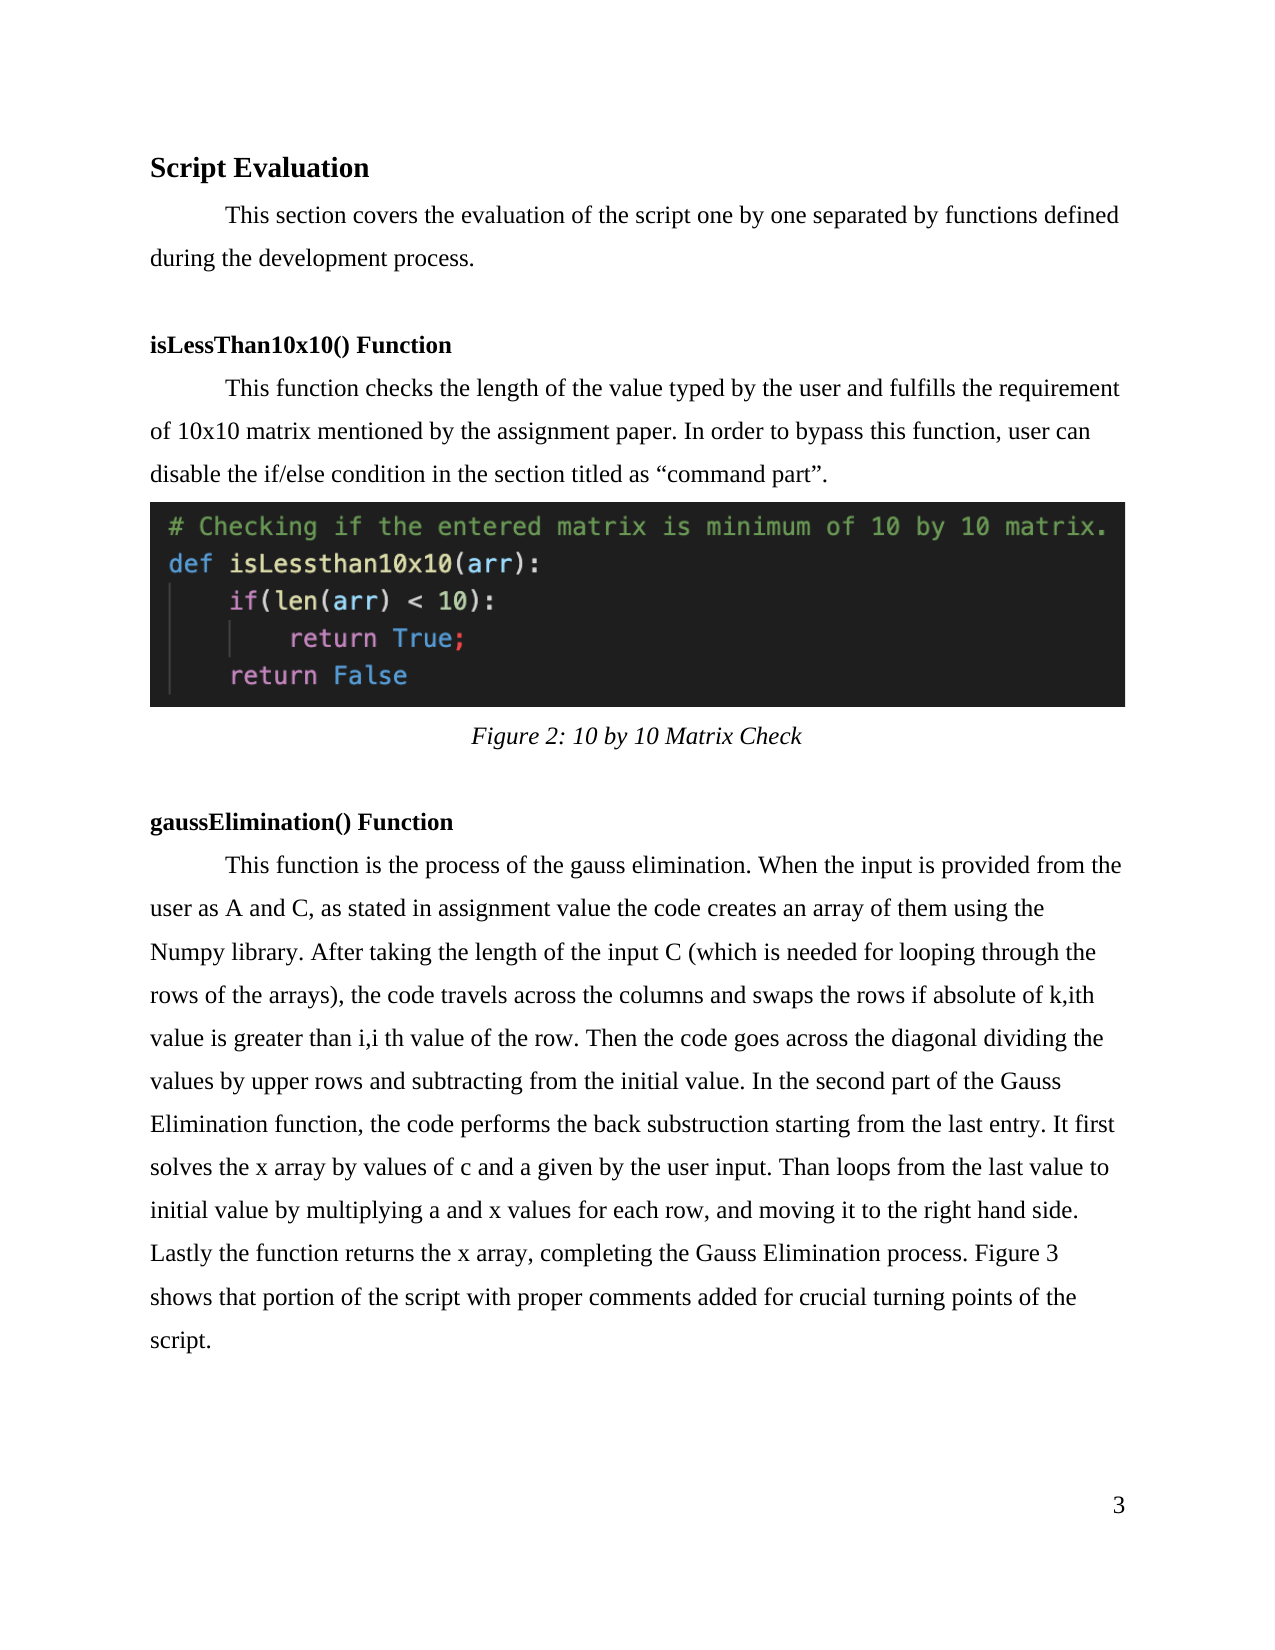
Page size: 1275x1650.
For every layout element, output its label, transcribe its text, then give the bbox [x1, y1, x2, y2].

text This function checks the length of the value typed by the user and fulfills the requirement of 10x10 matrix mentioned by the assignment paper. In order to bypass this function, user can disable the if/else condition in the section titled as “command part”. [150, 373, 1125, 488]
text This section covers the evaluation of the script one by one separated by functions defined during the development process. [150, 200, 1125, 272]
subtitle isLessThan10x10() Function [150, 330, 1125, 358]
picture [150, 502, 1125, 707]
text This function is the process of the gauss elimination. When the input is provided from the user as A and C, as stated in assignment value the code creates an array of them using the Numpy library. After taking the length of the input C (which is needed for looping through the rows of the arrays), the code travels across the columns and swaps the rows if absolute of k,ith value is greater than i,i th value of the row. Then the code goes across the diagonal dividing the values by upper rows and subtracting from the initial value. In the second part of the Gauss Elimination function, the code performs the back substruction starting from the last entry. It first solves the x array by values of c and a given by the user input. Than loops from the last value to initial value by multiplying a and x values for each row, and moving it to the right hand side. Lastly the function returns the x array, completing the Gauss Elimination process. Figure 3 shows that portion of the script with proper comments added for crucial turning points of the script. [150, 850, 1125, 1353]
subtitle gaussElimination() Function [150, 807, 1125, 836]
text Figure 2: 10 by 10 Matrix Check [150, 721, 1125, 750]
subtitle Script Evaluation [150, 150, 1125, 183]
